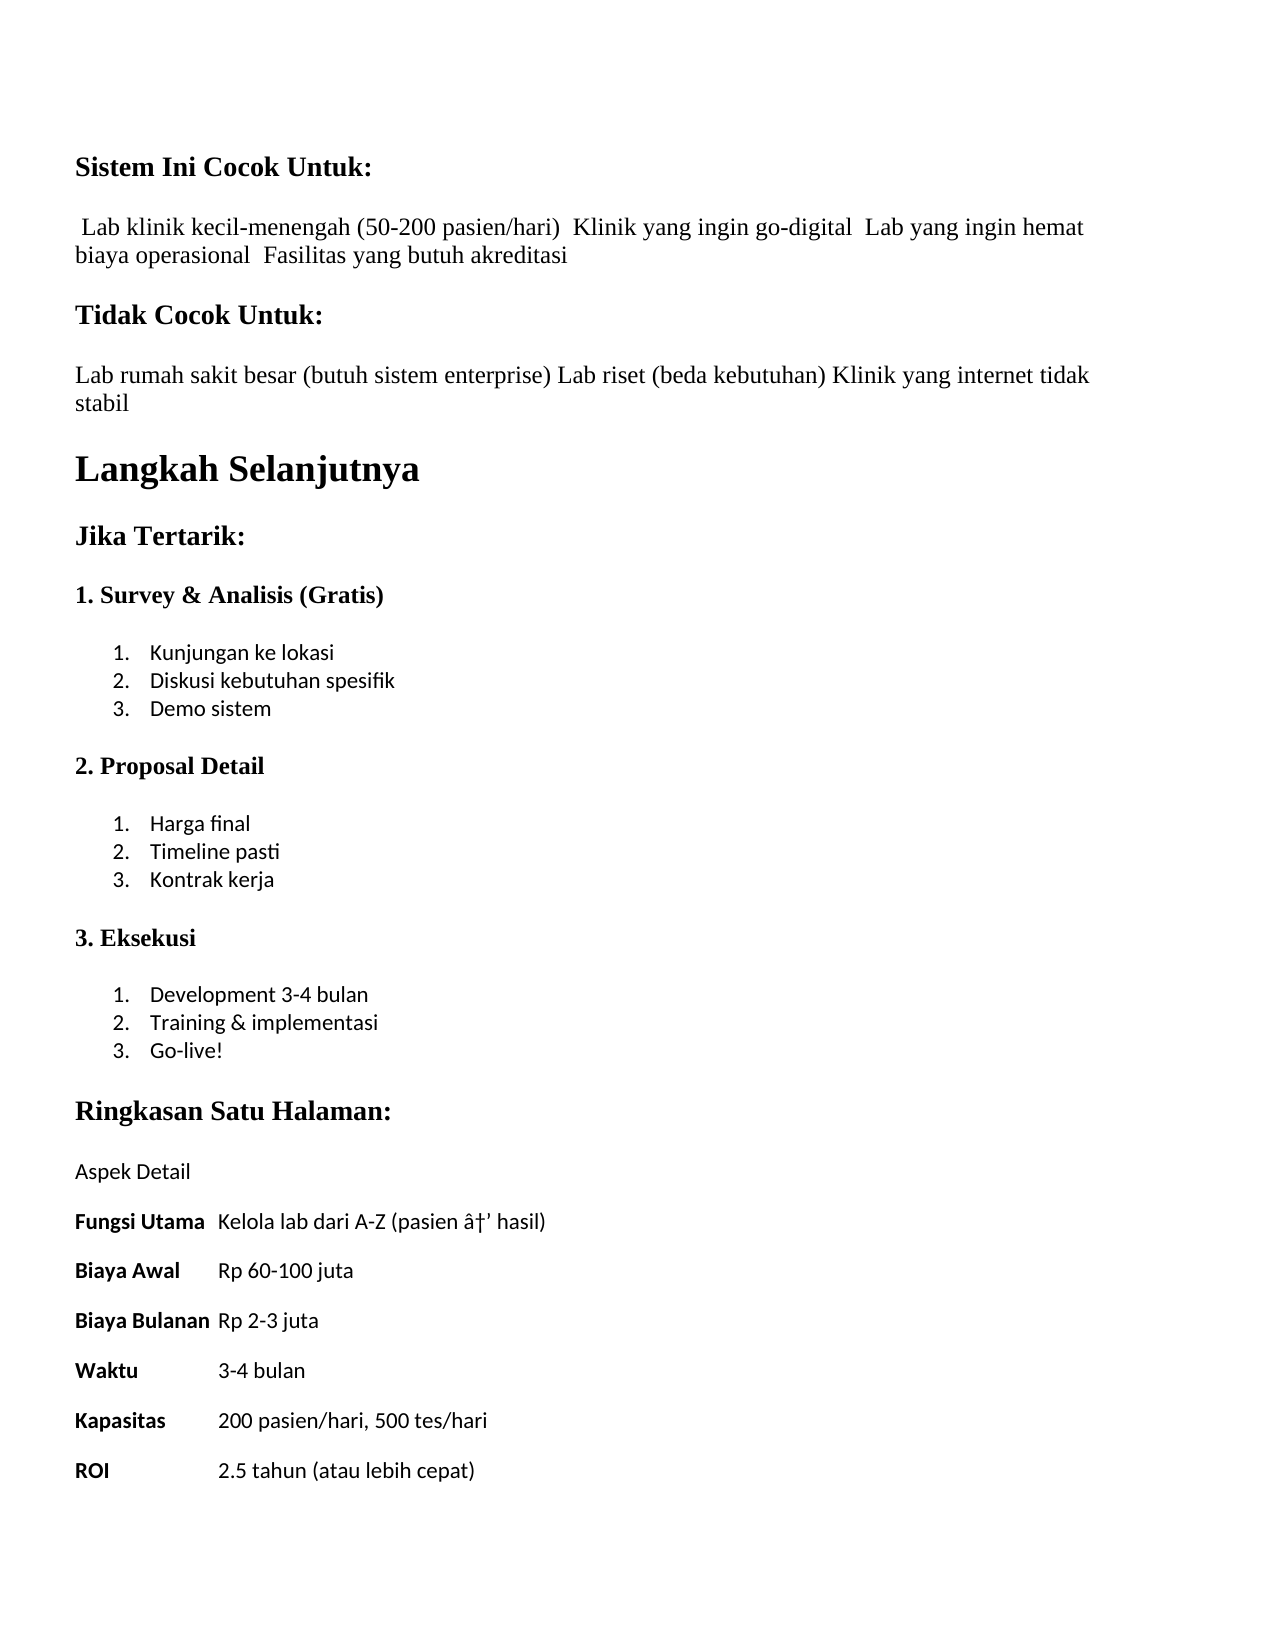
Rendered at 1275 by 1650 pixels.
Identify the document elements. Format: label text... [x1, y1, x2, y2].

table_header Fungsi Utama [74, 1205, 216, 1255]
list Go-live! [112, 1037, 1125, 1064]
subtitle Ringkasan Satu Halaman: [75, 1094, 1125, 1126]
subtitle Jika Tertarik: [75, 519, 1125, 551]
table_cell Rp 60-100 juta [216, 1255, 553, 1305]
text Lab klinik kecil-menengah (50-200 pasien/hari) Klinik yang ingin go-digital Lab yang ingin hemat biaya operasional Fasilitas yang butuh akreditasi [75, 212, 1125, 269]
list Kunjungan ke lokasi [112, 638, 1125, 666]
table_header Kelola lab dari A-Z (pasien â†’ hasil) [216, 1205, 553, 1255]
table_cell 3-4 bulan [216, 1355, 553, 1405]
table_cell Rp 2-3 juta [216, 1305, 553, 1355]
text 3. Eksekusi [75, 923, 1125, 951]
table_cell Biaya Bulanan [74, 1305, 216, 1355]
subtitle Tidak Cocok Untuk: [75, 298, 1125, 331]
table_cell ROI [74, 1455, 216, 1486]
list Development 3-4 bulan [112, 981, 1125, 1008]
table_header Aspek Detail [74, 1155, 199, 1205]
text 1. Survey & Analisis (Gratis) [75, 580, 1125, 609]
text Lab rumah sakit besar (butuh sistem enterprise) Lab riset (beda kebutuhan) Klinik yang internet tidak stabil [75, 360, 1125, 417]
list Kontrak kerja [112, 865, 1125, 893]
table_cell Biaya Awal [74, 1255, 216, 1305]
text 2. Proposal Detail [75, 751, 1125, 780]
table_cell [216, 1455, 553, 1486]
subtitle Langkah Selanjutnya [75, 446, 1125, 489]
table_cell 200 pasien/hari, 500 tes/hari [216, 1405, 553, 1455]
list Harga final [112, 809, 1125, 837]
list Training & implementasi [112, 1008, 1125, 1037]
list Timeline pasti [112, 837, 1125, 865]
table_cell Kapasitas [74, 1405, 216, 1455]
subtitle Sistem Ini Cocok Untuk: [75, 150, 1125, 182]
table_cell Waktu [74, 1355, 216, 1405]
list Diskusi kebutuhan spesifik [112, 666, 1125, 694]
list Demo sistem [112, 694, 1125, 722]
